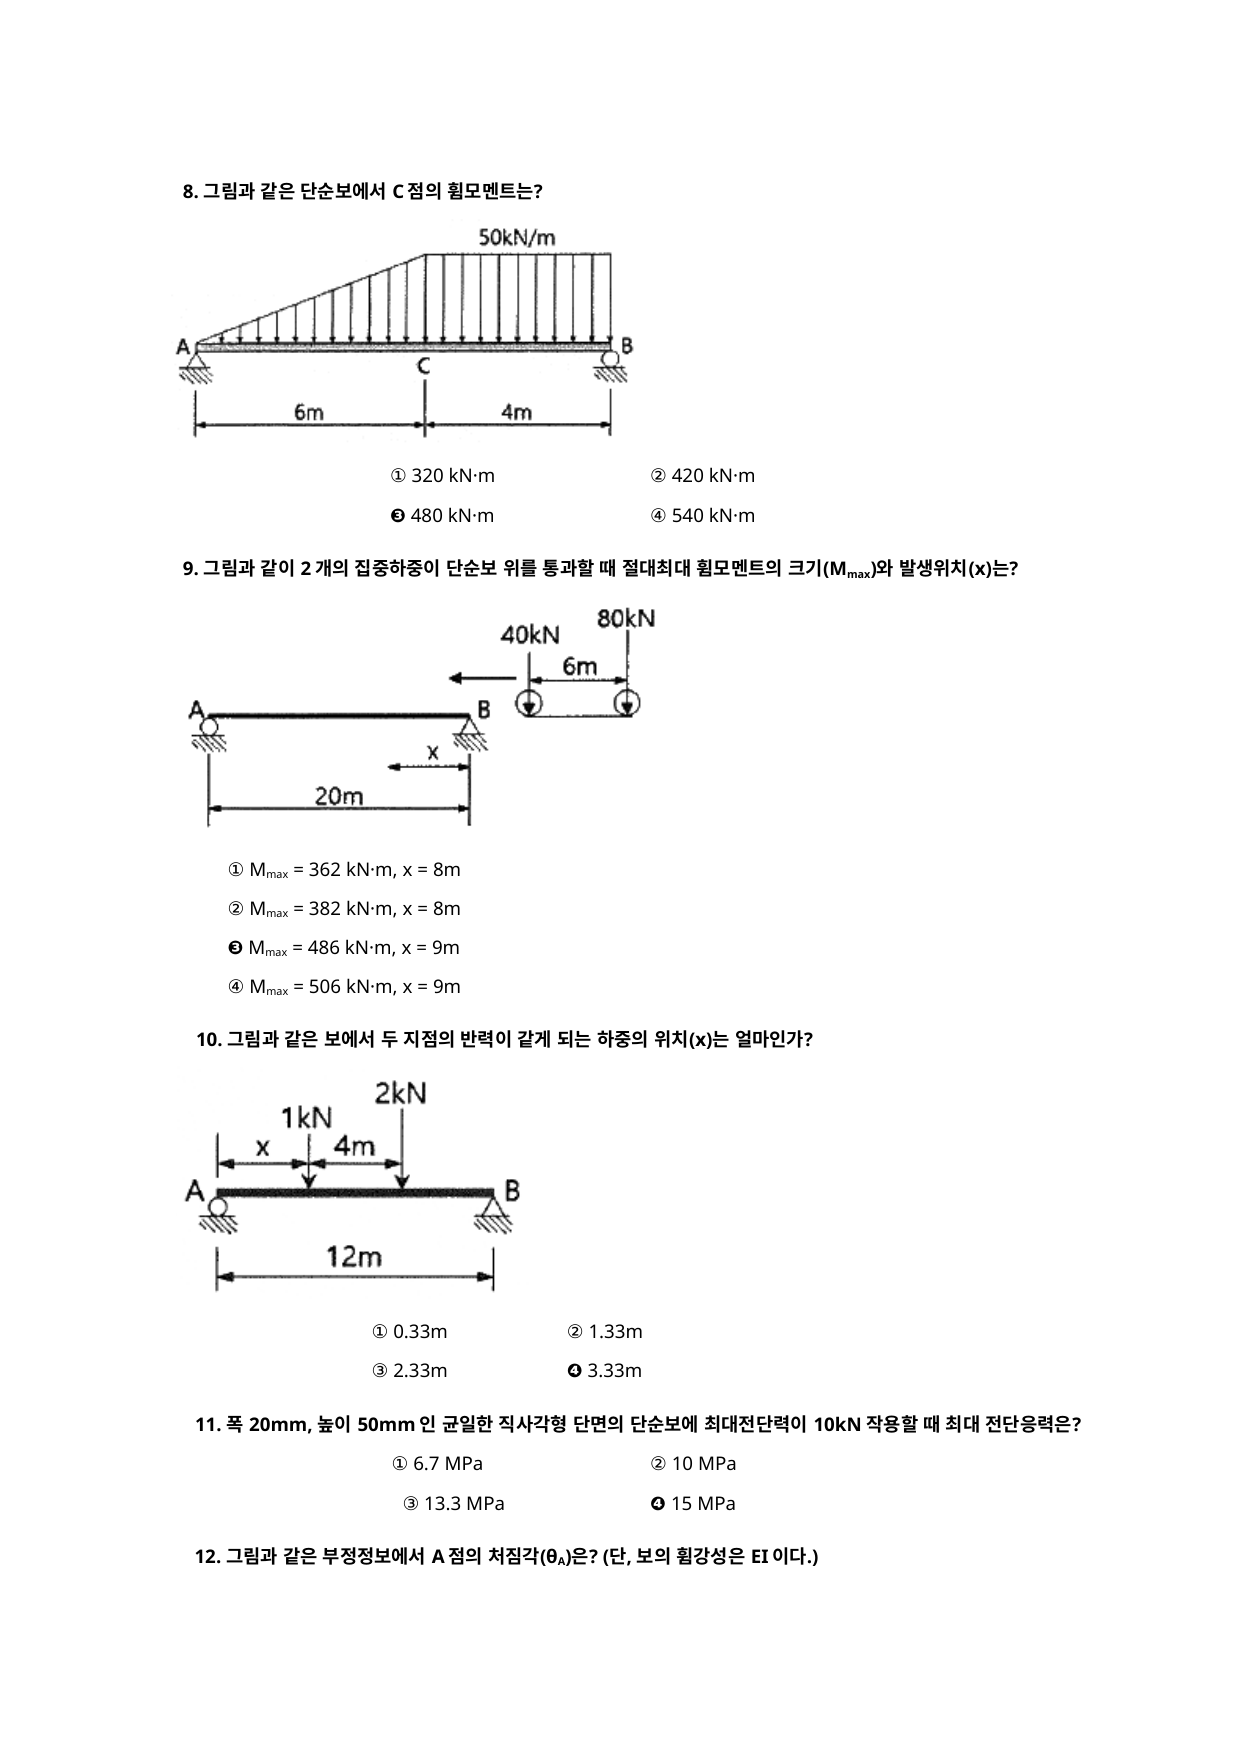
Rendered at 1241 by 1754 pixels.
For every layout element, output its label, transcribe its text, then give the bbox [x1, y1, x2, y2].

text 12. 그림과 같은 부정정보에서 A점의 처짐각(θA)은? (단, 보의 휨강성은 EI이다.) [194, 1542, 1084, 1569]
text ① 0.33m ② 1.33m [352, 1318, 1084, 1343]
text ③ 13.3 MPa ❹ 15 MPa [383, 1490, 1084, 1515]
picture [175, 1065, 529, 1299]
text 9. 그림과 같이 2개의 집중하중이 단순보 위를 통과할 때 절대최대 휨모멘트의 크기(Mmax)와 발생위치(x)는? [183, 554, 1084, 581]
text ① 320 kN·m ② 420 kN·m [375, 462, 1084, 488]
text 10. 그림과 같은 보에서 두 지점의 반력이 같게 되는 하중의 위치(x)는 얼마인가? [196, 1025, 1084, 1052]
text ④ Mmax = 506 kN·m, x = 9m [213, 973, 1084, 999]
text ① Mmax = 362 kN·m, x = 8m [213, 856, 1084, 882]
text ① 6.7 MPa ② 10 MPa [372, 1450, 1084, 1476]
picture [171, 218, 643, 444]
text 11. 폭 20mm, 높이 50mm인 균일한 직사각형 단면의 단순보에 최대전단력이 10kN 작용할 때 최대 전단응력은? [195, 1409, 1084, 1437]
text 8. 그림과 같은 단순보에서 C점의 휨모멘트는? [183, 177, 1084, 204]
text ❸ Mmax = 486 kN·m, x = 9m [213, 934, 1084, 960]
text ③ 2.33m ❹ 3.33m [352, 1357, 1084, 1383]
picture [171, 595, 660, 837]
text ❸ 480 kN·m ④ 540 kN·m [375, 502, 1084, 527]
text ② Mmax = 382 kN·m, x = 8m [213, 895, 1084, 921]
